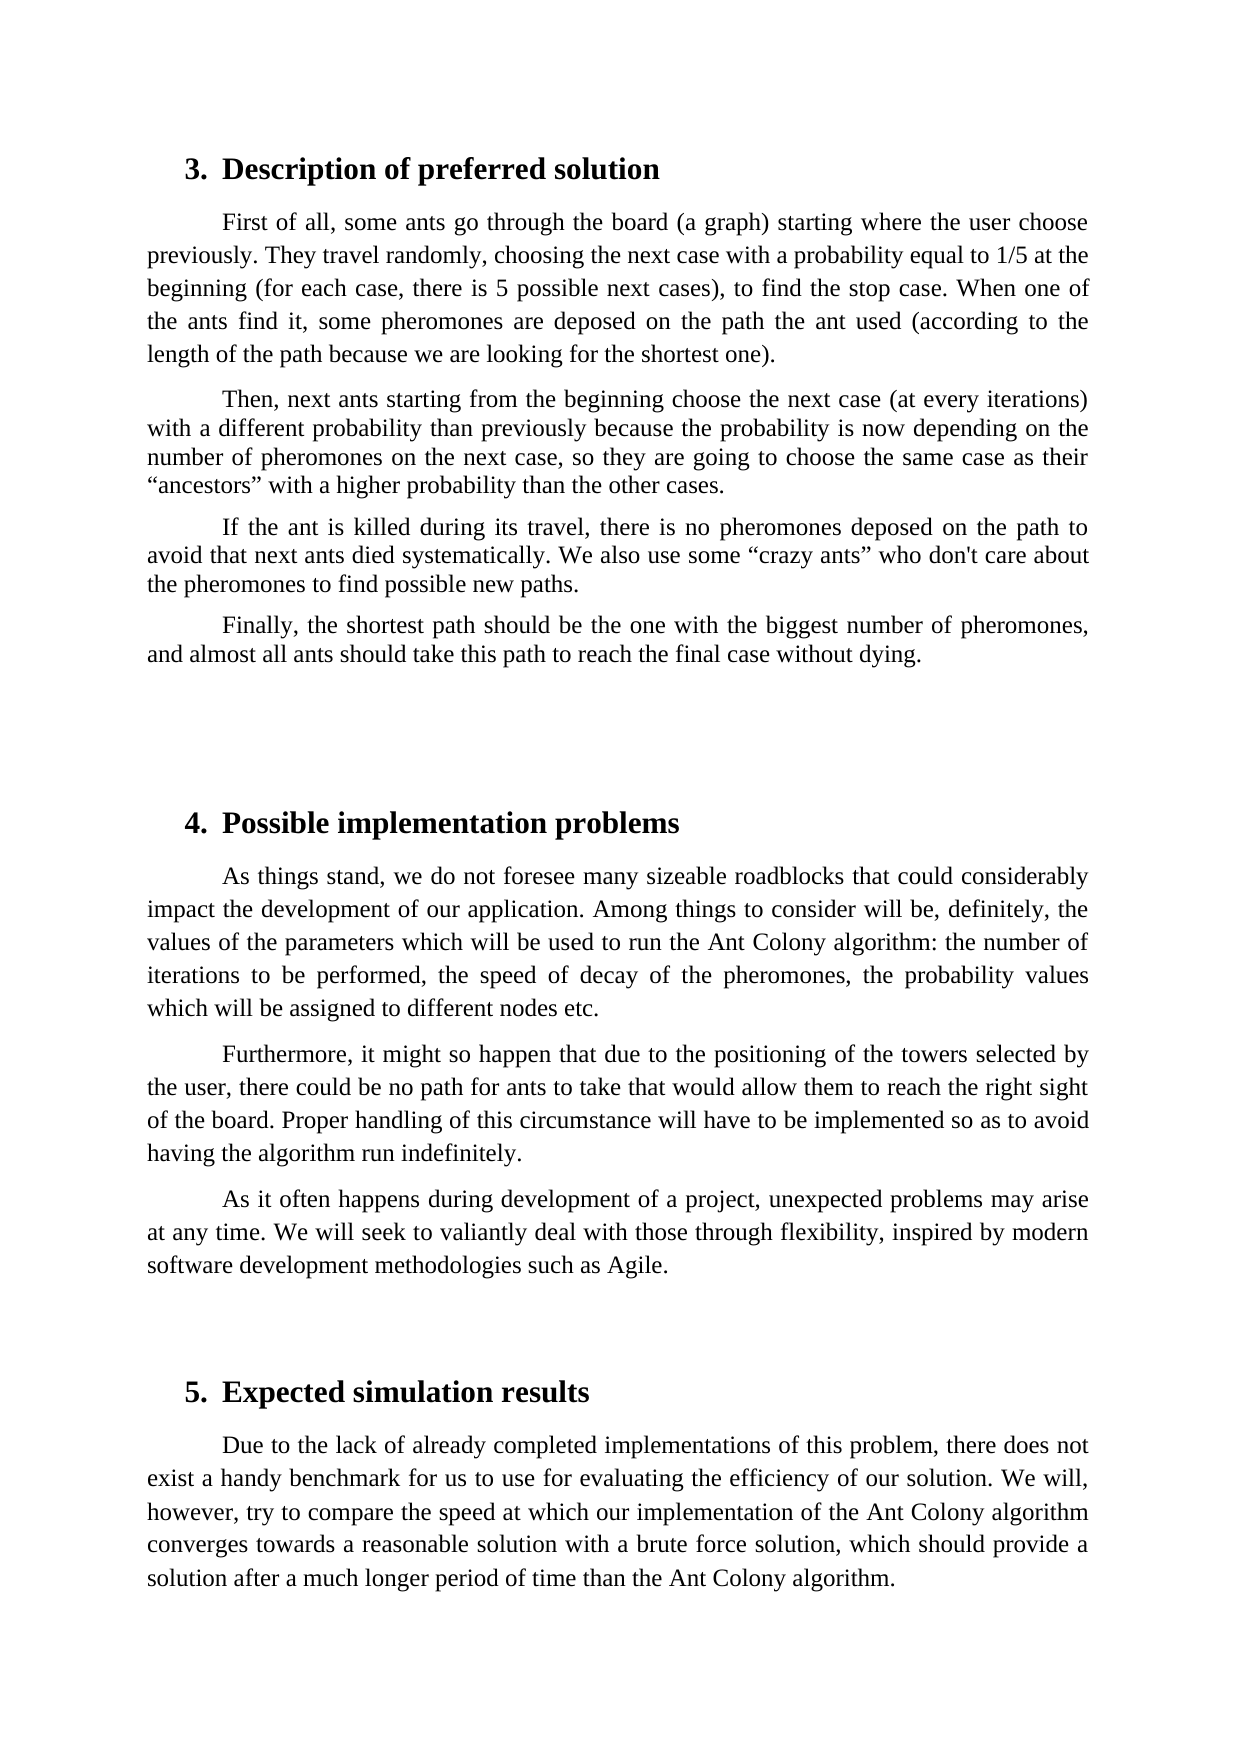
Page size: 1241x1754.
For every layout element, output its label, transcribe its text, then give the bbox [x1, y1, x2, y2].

text As things stand, we do not foresee many sizeable roadblocks that could considerably impact the development of our application. Among things to consider will be, definitely, the values of the parameters which will be used to run the Ant Colony algorithm: the number of iterations to be performed, the speed of decay of the pheromones, the probability values which will be assigned to different nodes etc. [147, 861, 1090, 1022]
list Possible implementation problems [184, 805, 1090, 841]
text Finally, the shortest path should be the one with the biggest number of pheromones, and almost all ants should take this path to reach the final case without dying. [147, 611, 1090, 668]
text If the ant is killed during its travel, there is no pheromones deposed on the path to avoid that next ants died systematically. We also use some “crazy ants” who don't care about the pheromones to find possible new paths. [147, 512, 1090, 598]
list Expected simulation results [184, 1374, 1090, 1410]
text Furthermore, it might so happen that due to the positioning of the towers selected by the user, there could be no path for ants to take that would allow them to reach the right sight of the board. Proper handling of this circumstance will have to be implemented so as to avoid having the algorithm run indefinitely. [147, 1039, 1090, 1167]
text First of all, some ants go through the board (a graph) starting where the user choose previously. They travel randomly, choosing the next case with a probability equal to 1/5 at the beginning (for each case, there is 5 possible next cases), to find the stop case. When one of the ants find it, some pheromones are deposed on the path the ant used (according to the length of the path because we are looking for the shortest one). [147, 207, 1090, 368]
text Due to the lack of already completed implementations of this problem, there does not exist a handy benchmark for us to use for evaluating the efficiency of our solution. We will, however, try to compare the speed at which our implementation of the Ant Colony algorithm converges towards a reasonable solution with a brute force solution, which should provide a solution after a much longer period of time than the Ant Colony algorithm. [147, 1431, 1090, 1591]
text Then, next ants starting from the beginning choose the next case (at every iterations) with a different probability than previously because the probability is now depending on the number of pheromones on the next case, so they are going to choose the same case as their “ancestors” with a higher probability than the other cases. [147, 384, 1090, 499]
list Description of preferred solution [184, 150, 1090, 186]
text As it often happens during development of a project, unexpected problems may arise at any time. We will seek to valiantly deal with those through flexibility, inspired by modern software development methodologies such as Agile. [147, 1184, 1090, 1278]
